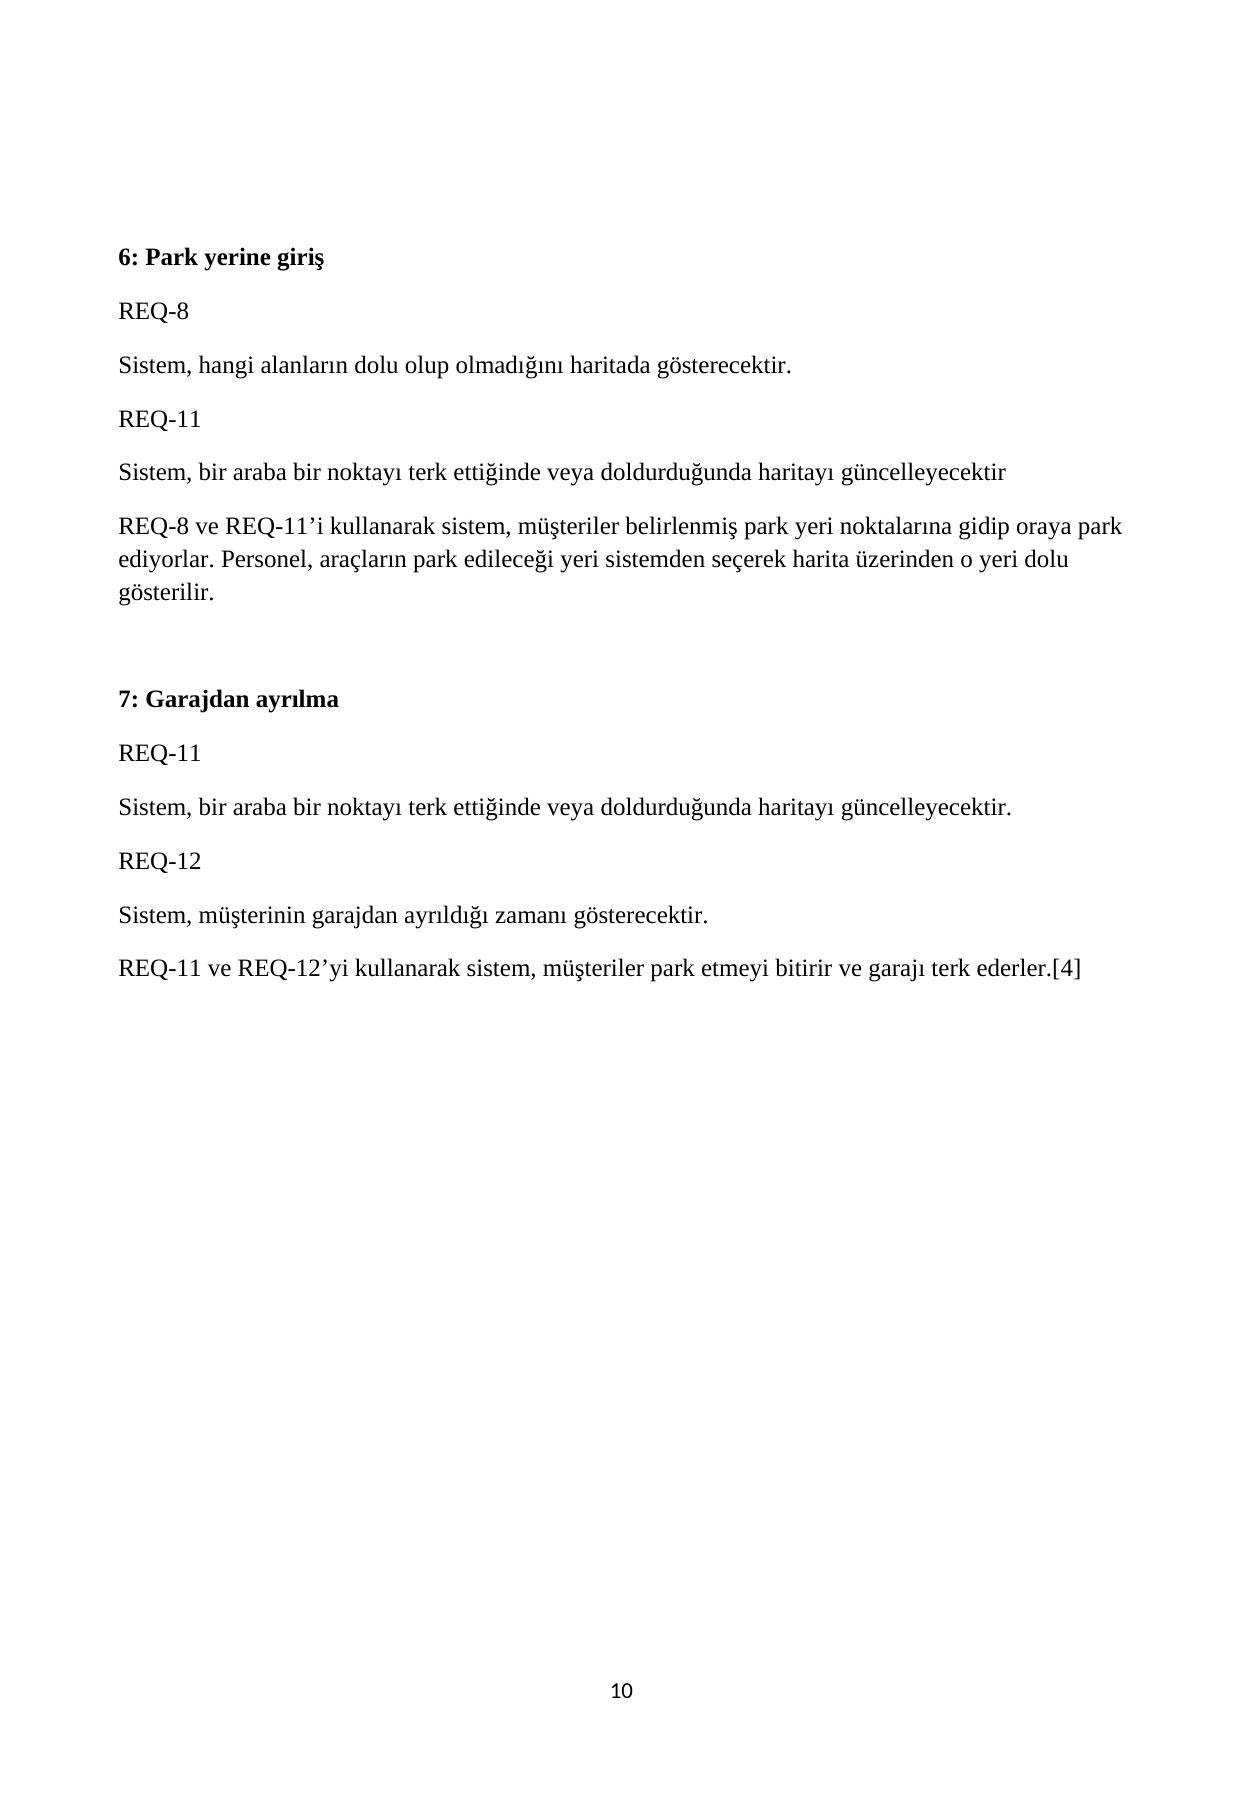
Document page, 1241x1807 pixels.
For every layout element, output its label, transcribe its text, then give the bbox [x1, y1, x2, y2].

text REQ-11 [118, 404, 1124, 432]
text 6: Park yerine giriş [118, 242, 1124, 271]
text REQ-12 [118, 846, 1124, 874]
text Sistem, bir araba bir noktayı terk ettiğinde veya doldurduğunda haritayı güncelleyecektir. [118, 792, 1124, 821]
text REQ-8 [118, 296, 1124, 325]
text Sistem, bir araba bir noktayı terk ettiğinde veya doldurduğunda haritayı güncelleyecektir [118, 457, 1124, 486]
text 7: Garajdan ayrılma [118, 684, 1124, 713]
text REQ-8 ve REQ-11’i kullanarak sistem, müşteriler belirlenmiş park yeri noktalarına gidip oraya park ediyorlar. Personel, araçların park edileceği yeri sistemden seçerek harita üzerinden o yeri dolu gösterilir. [118, 511, 1124, 606]
text REQ-11 ve REQ-12’yi kullanarak sistem, müşteriler park etmeyi bitirir ve garajı terk ederler.[4] [118, 953, 1124, 982]
text Sistem, hangi alanların dolu olup olmadığını haritada gösterecektir. [118, 350, 1124, 378]
text Sistem, müşterinin garajdan ayrıldığı zamanı gösterecektir. [118, 900, 1124, 928]
text REQ-11 [118, 738, 1124, 767]
